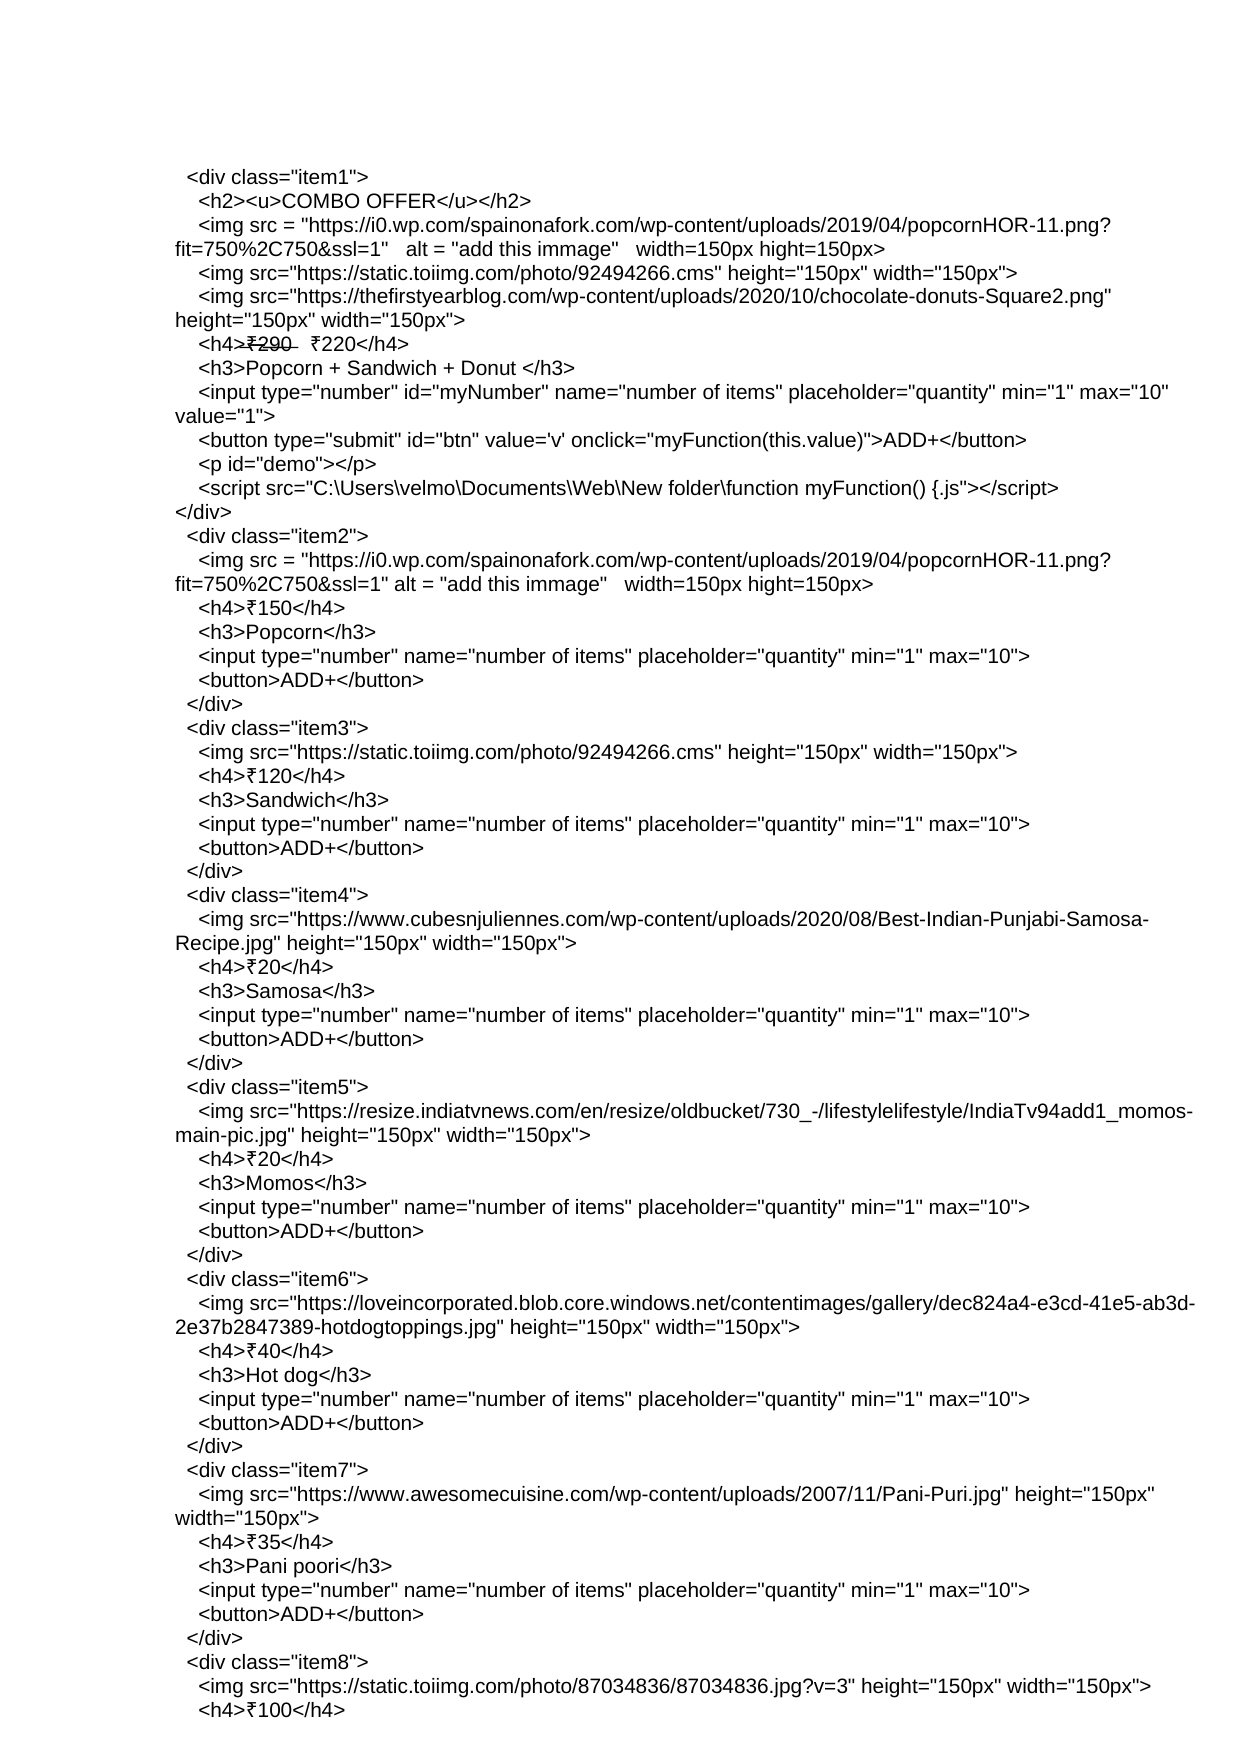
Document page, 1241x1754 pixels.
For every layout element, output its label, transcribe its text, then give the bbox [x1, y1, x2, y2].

text </div> [175, 1243, 1205, 1267]
text <button type="submit" id="btn" value='v' onclick="myFunction(this.value)">ADD+</button> [175, 428, 1205, 452]
text <img src="https://www.awesomecuisine.com/wp-content/uploads/2007/11/Pani-Puri.jpg" height="150px" width="150px"> [175, 1482, 1205, 1530]
text <button>ADD+</button> [175, 1410, 1205, 1434]
text </div> [175, 1434, 1205, 1458]
text <h4>̶₹̶̶2̶̶9̶̶0̶ ₹220</h4> [175, 332, 1205, 356]
text <div class="item6"> [175, 1267, 1205, 1291]
text <div class="item4"> [175, 883, 1205, 907]
text <img src="https://static.toiimg.com/photo/87034836/87034836.jpg?v=3" height="150px" width="150px"> [175, 1674, 1205, 1698]
text <img src="https://thefirstyearblog.com/wp-content/uploads/2020/10/chocolate-donuts-Square2.png" height="150px" width="150px"> [175, 284, 1205, 332]
text <h4>₹120</h4> [175, 763, 1205, 787]
text <h3>Popcorn</h3> [175, 620, 1205, 644]
text <div class="item1"> [175, 164, 1205, 188]
text <img src="https://resize.indiatvnews.com/en/resize/oldbucket/730_-/lifestylelifestyle/IndiaTv94add1_momos-main-pic.jpg" height="150px" width="150px"> [175, 1099, 1205, 1147]
text <h3>Pani poori</h3> [175, 1554, 1205, 1578]
text <img src="https://www.cubesnjuliennes.com/wp-content/uploads/2020/08/Best-Indian-Punjabi-Samosa-Recipe.jpg" height="150px" width="150px"> [175, 907, 1205, 955]
text <script src="C:\Users\velmo\Documents\Web\New folder\function myFunction() {.js"></script> [175, 476, 1205, 500]
text <input type="number" name="number of items" placeholder="quantity" min="1" max="10"> [175, 1003, 1205, 1027]
text <h3>Samosa</h3> [175, 979, 1205, 1003]
text <img src="https://static.toiimg.com/photo/92494266.cms" height="150px" width="150px"> [175, 739, 1205, 763]
text <button>ADD+</button> [175, 1602, 1205, 1626]
text <img src="https://loveincorporated.blob.core.windows.net/contentimages/gallery/dec824a4-e3cd-41e5-ab3d-2e37b2847389-hotdogtoppings.jpg" height="150px" width="150px"> [175, 1291, 1205, 1338]
text <p id="demo"></p> [175, 452, 1205, 476]
text </div> [175, 1051, 1205, 1075]
text <button>ADD+</button> [175, 1219, 1205, 1243]
text <div class="item5"> [175, 1075, 1205, 1099]
text <h3>Popcorn + Sandwich + Donut </h3> [175, 356, 1205, 380]
text </div> [175, 692, 1205, 716]
text <h3>Sandwich</h3> [175, 787, 1205, 811]
text <div class="item8"> [175, 1650, 1205, 1674]
text </div> [175, 500, 1205, 524]
text <input type="number" name="number of items" placeholder="quantity" min="1" max="10"> [175, 644, 1205, 668]
text <img src="https://static.toiimg.com/photo/92494266.cms" height="150px" width="150px"> [175, 260, 1205, 284]
text <div class="item2"> [175, 524, 1205, 548]
text <button>ADD+</button> [175, 1027, 1205, 1051]
text </div> [175, 859, 1205, 883]
text <h4>₹150</h4> [175, 596, 1205, 620]
text <button>ADD+</button> [175, 668, 1205, 692]
text <div class="item3"> [175, 716, 1205, 739]
text <h4>₹20</h4> [175, 955, 1205, 979]
text <input type="number" name="number of items" placeholder="quantity" min="1" max="10"> [175, 1386, 1205, 1410]
text <div class="item7"> [175, 1458, 1205, 1482]
text <img src = "https://i0.wp.com/spainonafork.com/wp-content/uploads/2019/04/popcornHOR-11.png?fit=750%2C750&ssl=1" alt = "add this immage" width=150px hight=150px> [175, 212, 1205, 260]
text <img src = "https://i0.wp.com/spainonafork.com/wp-content/uploads/2019/04/popcornHOR-11.png?fit=750%2C750&ssl=1" alt = "add this immage" width=150px hight=150px> [175, 548, 1205, 596]
text <h2><u>COMBO OFFER</u></h2> [175, 188, 1205, 212]
text </div> [175, 1626, 1205, 1650]
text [175, 1578, 1205, 1602]
text <input type="number" id="myNumber" name="number of items" placeholder="quantity" min="1" max="10" value="1"> [175, 380, 1205, 428]
text <input type="number" name="number of items" placeholder="quantity" min="1" max="10"> [175, 1195, 1205, 1219]
text <h4>₹35</h4> [175, 1530, 1205, 1554]
text <h4>₹100</h4> [175, 1698, 1205, 1722]
text <h4>₹20</h4> [175, 1147, 1205, 1171]
text <h4>₹40</h4> [175, 1338, 1205, 1362]
text <button>ADD+</button> [175, 835, 1205, 859]
text <h3>Hot dog</h3> [175, 1362, 1205, 1386]
text <input type="number" name="number of items" placeholder="quantity" min="1" max="10"> [175, 811, 1205, 835]
text <h3>Momos</h3> [175, 1171, 1205, 1195]
